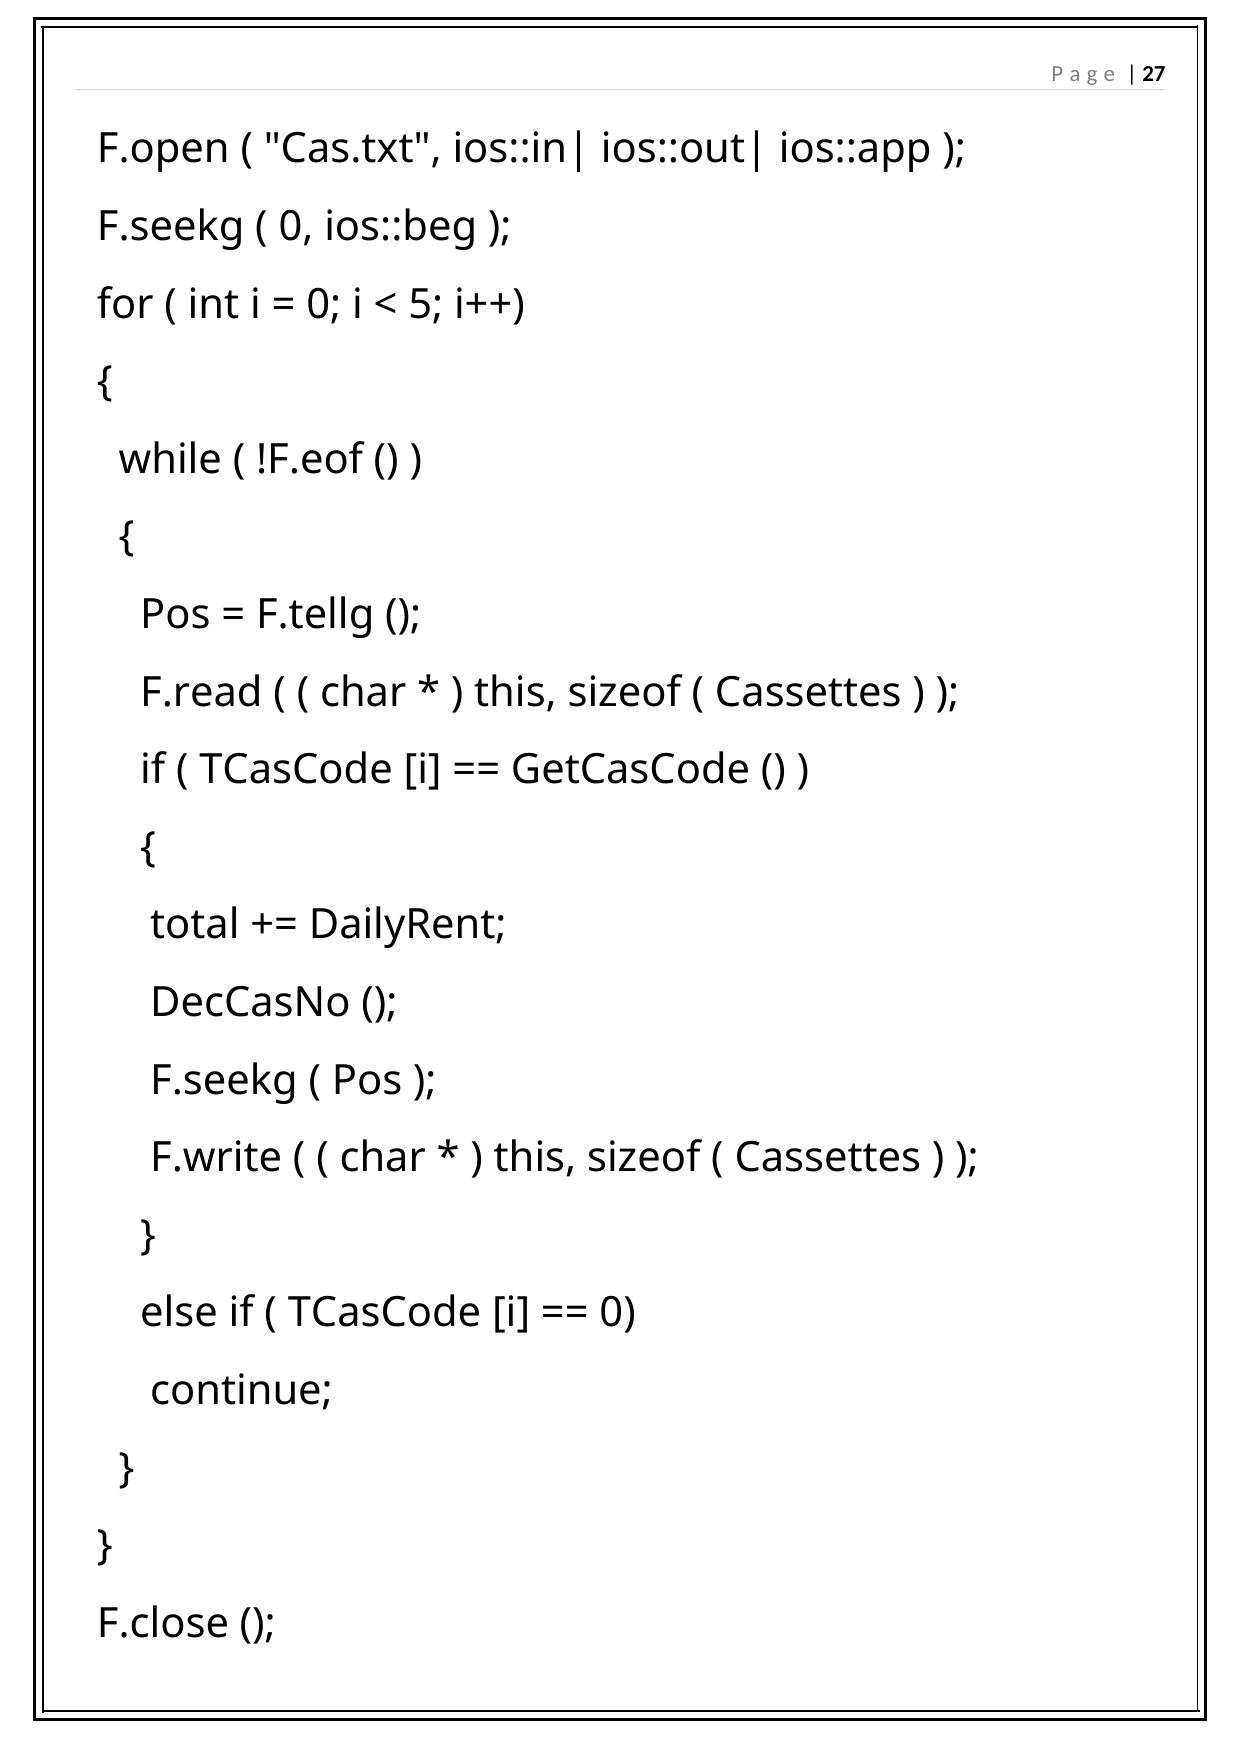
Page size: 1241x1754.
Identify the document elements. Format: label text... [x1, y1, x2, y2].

text F.open ( "Cas.txt", ios::in| ios::out| ios::app ); [75, 118, 1165, 175]
text } [75, 1205, 1165, 1261]
text } [75, 1437, 1165, 1494]
text else if ( TCasCode [i] == 0) [75, 1282, 1165, 1339]
text Pos = F.tellg (); [75, 584, 1165, 641]
text F.seekg ( Pos ); [75, 1049, 1165, 1106]
text } [75, 1515, 1165, 1572]
text for ( int i = 0; i < 5; i++) [75, 273, 1165, 330]
text F.read ( ( char * ) this, sizeof ( Cassettes ) ); [75, 661, 1165, 718]
text { [75, 817, 1165, 873]
text F.close (); [75, 1593, 1165, 1649]
text total += DailyRent; [75, 894, 1165, 951]
text continue; [75, 1360, 1165, 1417]
text { [75, 506, 1165, 563]
text while ( !F.eof () ) [75, 429, 1165, 485]
text if ( TCasCode [i] == GetCasCode () ) [75, 739, 1165, 796]
text DecCasNo (); [75, 972, 1165, 1029]
text { [75, 351, 1165, 408]
text F.seekg ( 0, ios::beg ); [75, 196, 1165, 253]
text F.write ( ( char * ) this, sizeof ( Cassettes ) ); [75, 1127, 1165, 1184]
